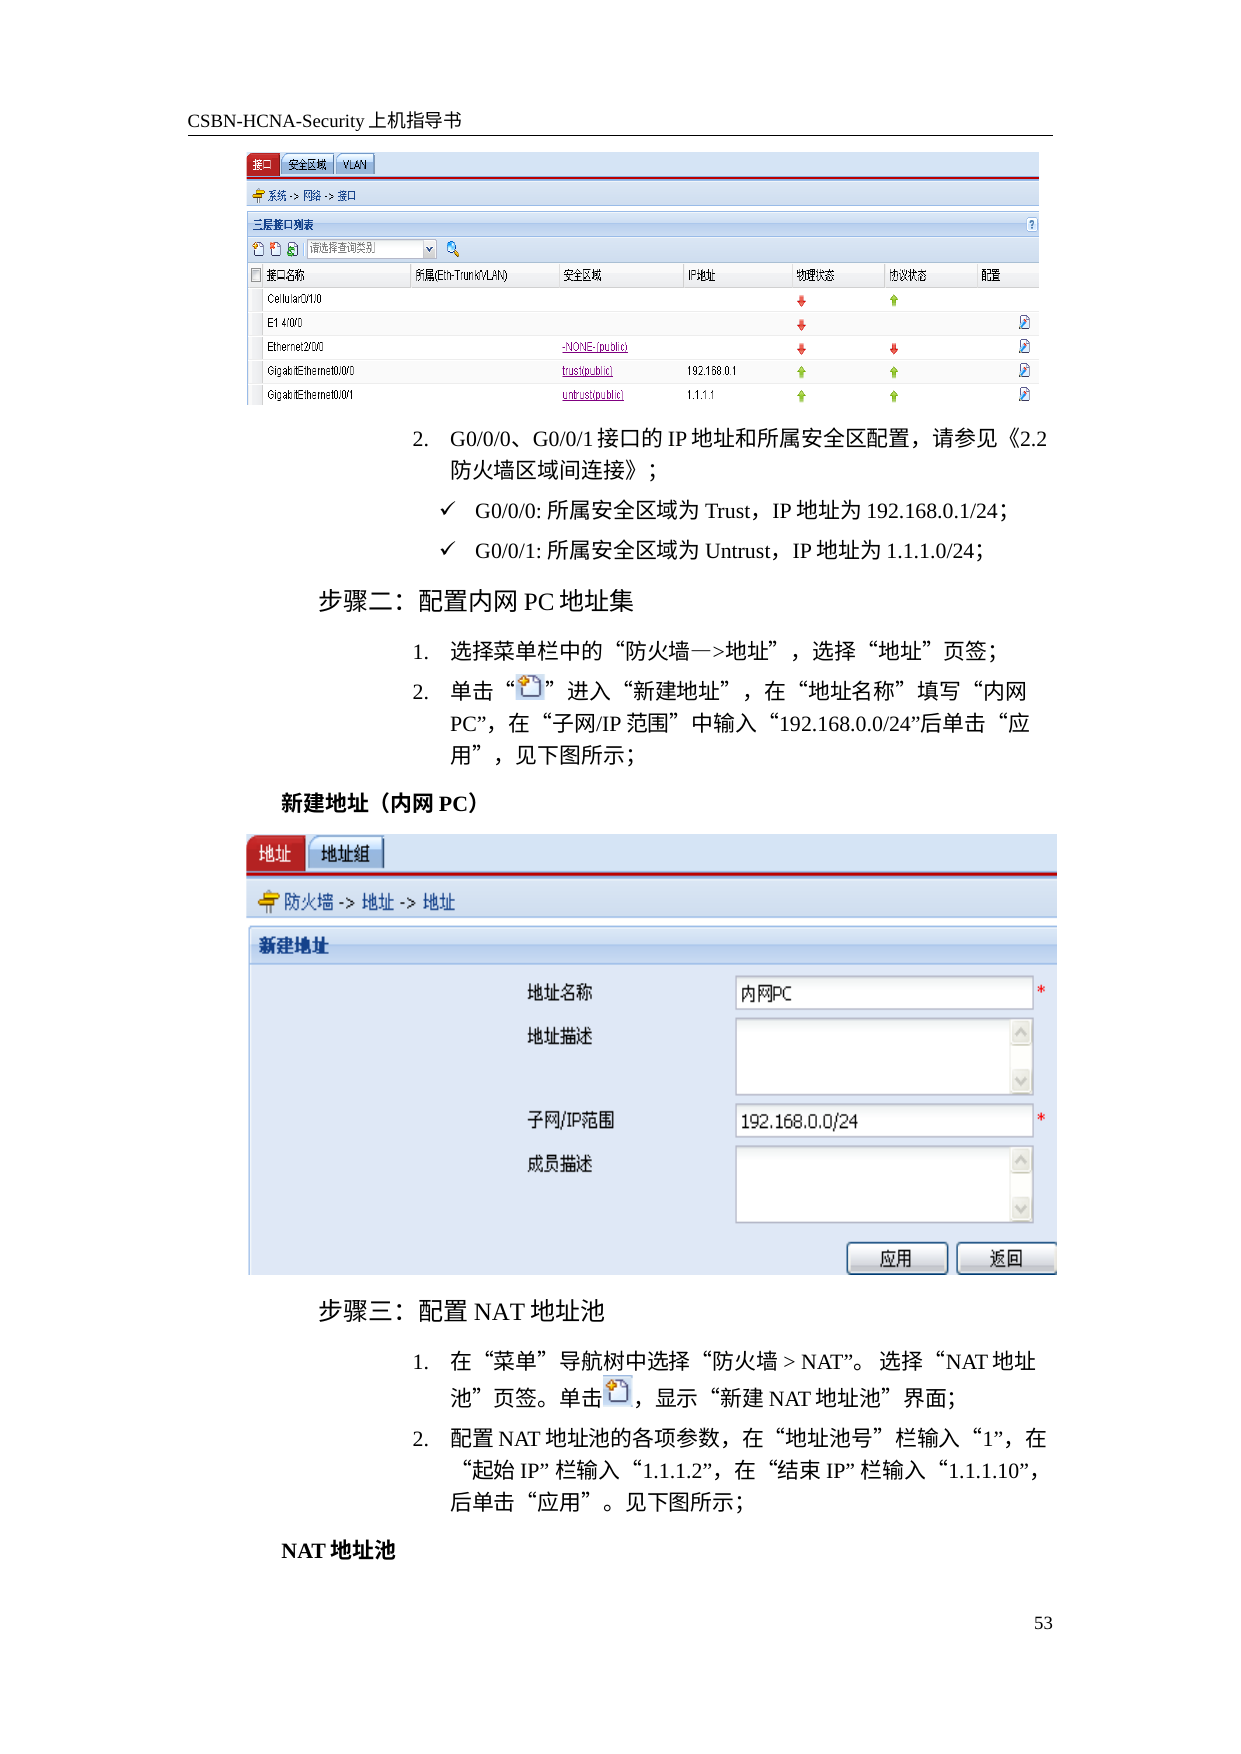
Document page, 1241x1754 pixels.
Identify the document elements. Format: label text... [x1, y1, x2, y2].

picture [603, 1375, 633, 1407]
list G0/0/0、G0/0/1接口的IP地址和所属安全区配置，请参见《2.2 防火墙区域间连接》； [412, 421, 1053, 485]
text 步骤二：配置内网PC地址集 [281, 581, 1053, 618]
picture [246, 152, 1039, 405]
picture [515, 674, 546, 700]
list G0/0/0: 所属安全区域为Trust，IP地址为192.168.0.1/24； [281, 493, 1053, 525]
text NAT地址池 [281, 1533, 1053, 1565]
list G0/0/1: 所属安全区域为Untrust，IP地址为1.1.1.0/24； [281, 533, 1053, 565]
text 步骤三：配置NAT地址池 [281, 1291, 1053, 1327]
list 在“菜单”导航树中选择“防火墙 > NAT”。 选择“NAT地址池”页签。单击，显示“新建NAT地址池”界面； [412, 1344, 1053, 1413]
list 配置NAT地址池的各项参数，在“地址池号”栏输入“1”，在“起始IP” 栏输入“1.1.1.2”，在“结束IP” 栏输入“1.1.1.10”，后单击“应用”。见下图所示； [412, 1421, 1053, 1516]
list 单击“”进入“新建地址”，在“地址名称”填写“内网PC”，在“子网/IP范围”中输入“192.168.0.0/24”后单击“应用”，见下图所示； [412, 674, 1053, 769]
text 新建地址（内网PC） [281, 786, 1053, 818]
list 选择菜单栏中的“防火墙—>地址”，选择“地址”页签； [412, 634, 1053, 666]
picture [246, 834, 1057, 1275]
